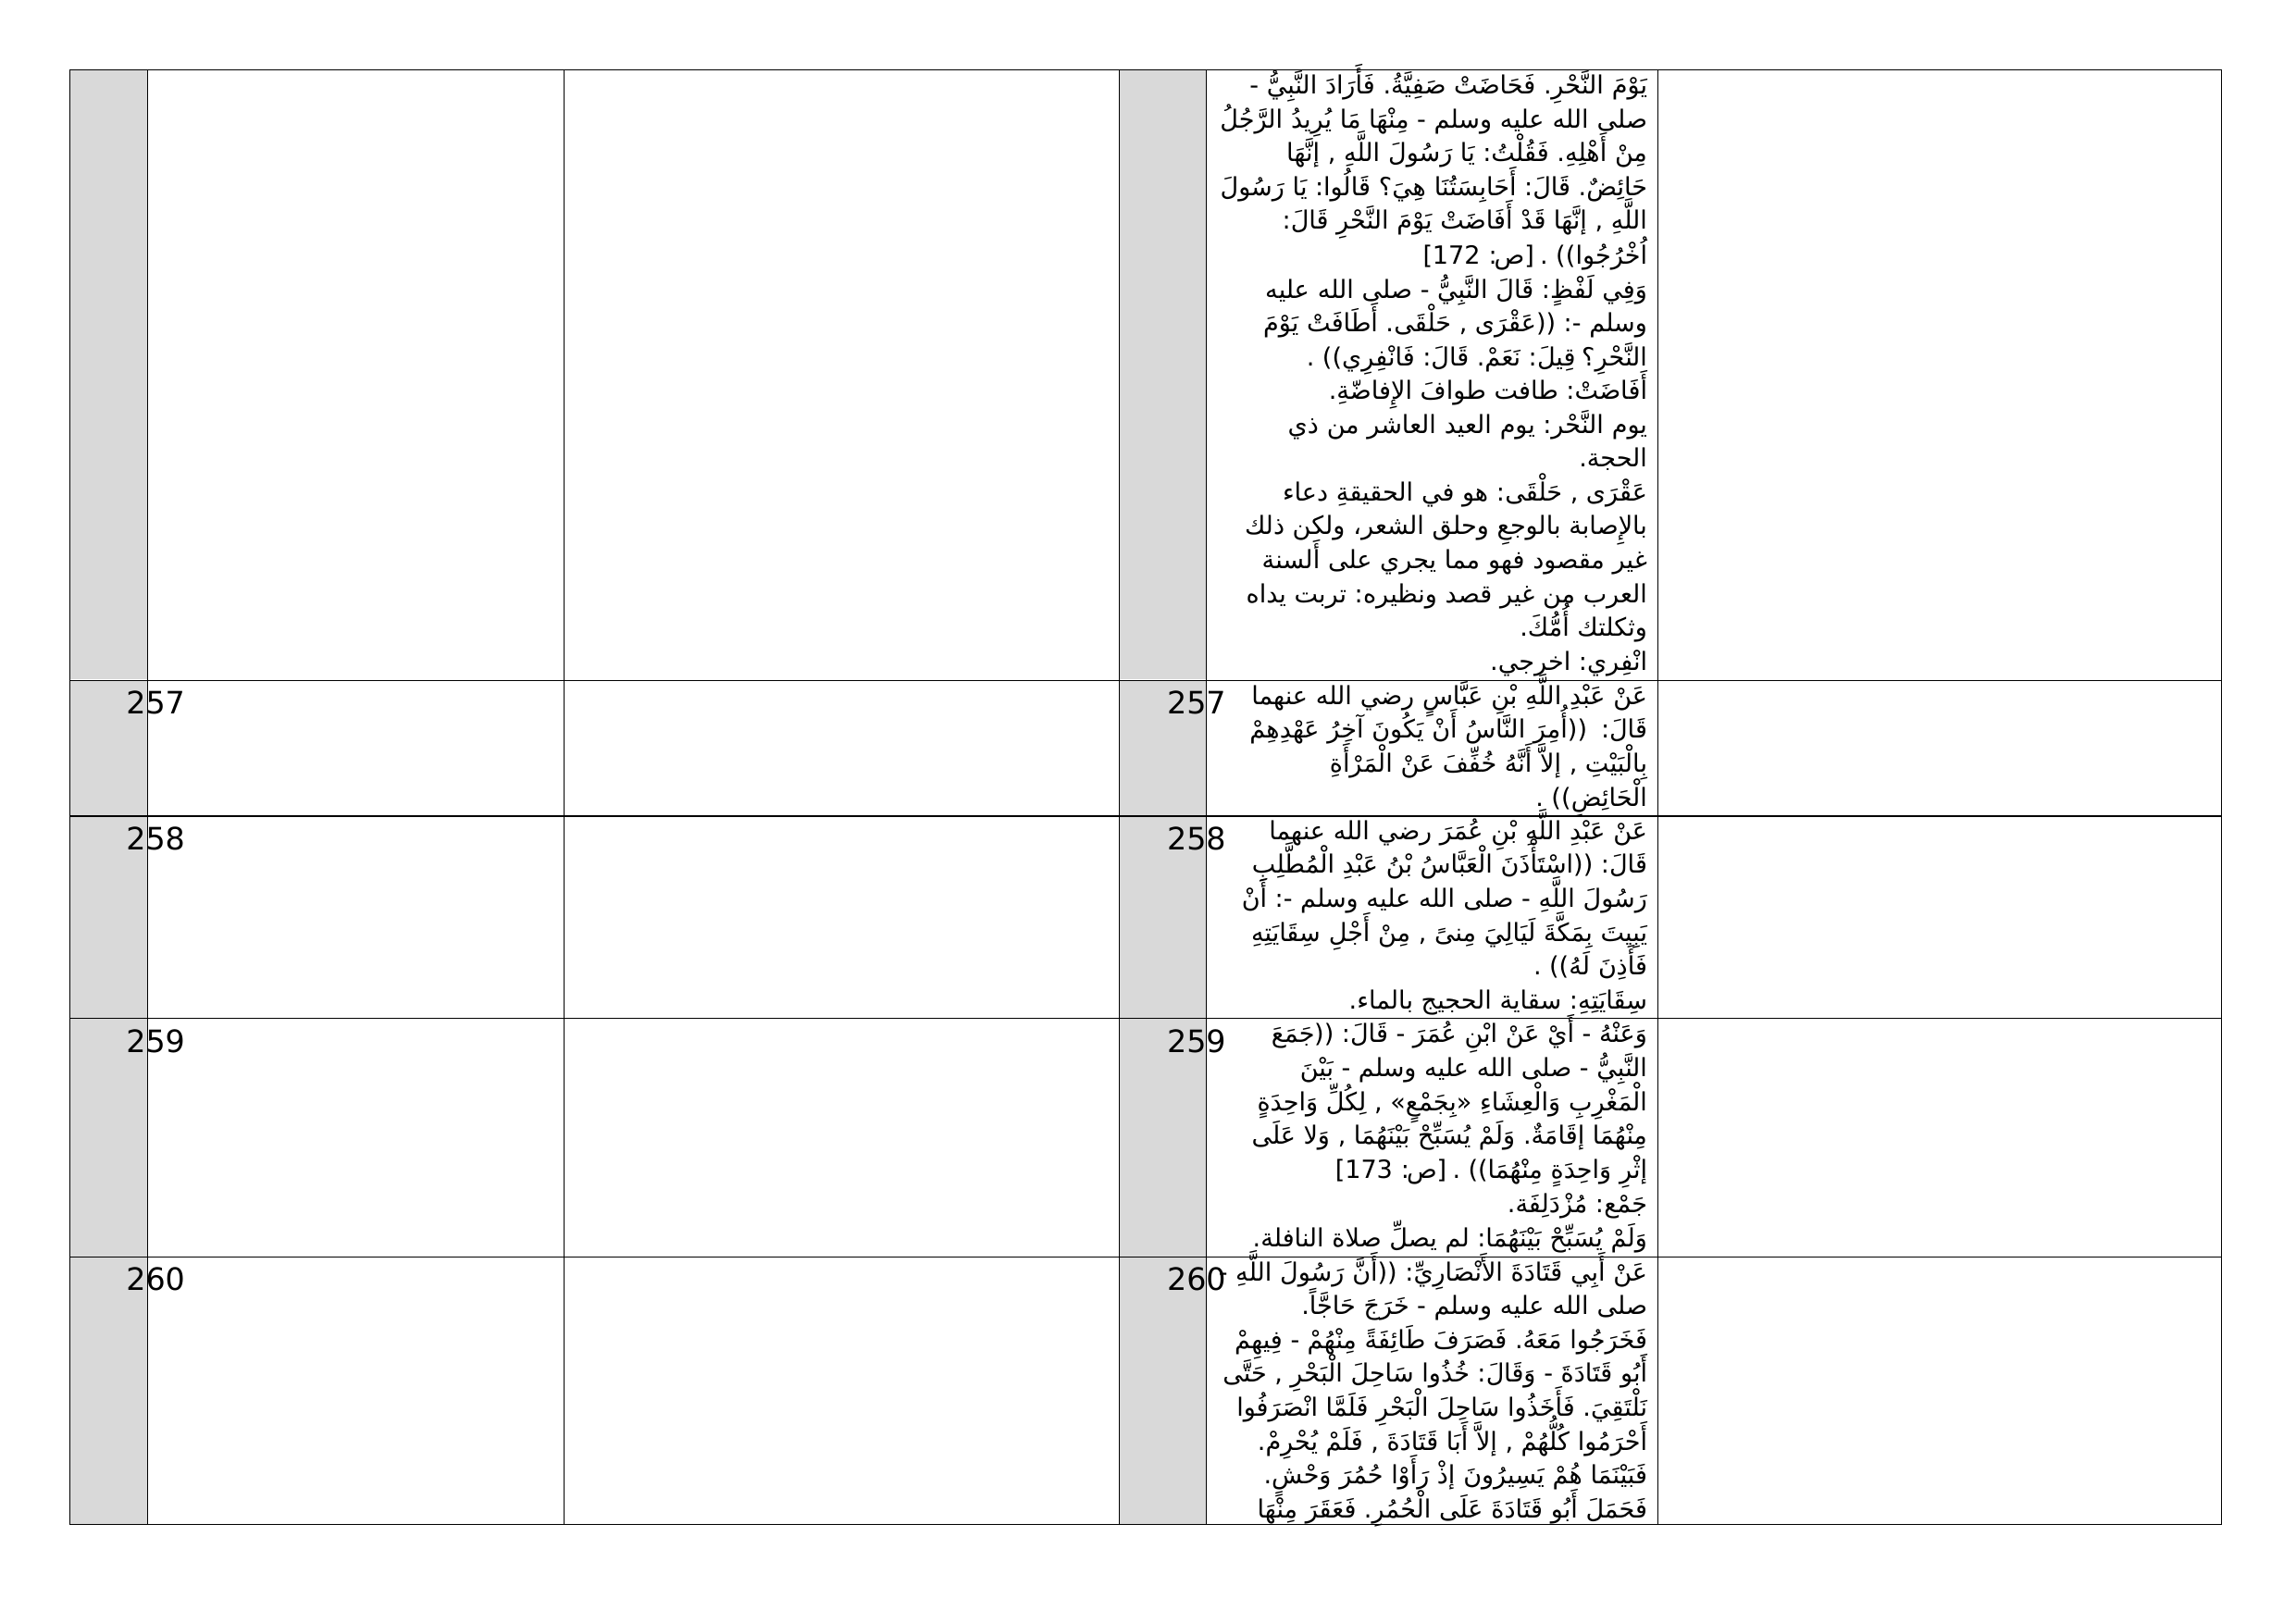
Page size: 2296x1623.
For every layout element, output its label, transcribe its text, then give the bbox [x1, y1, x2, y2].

table_cell [148, 1258, 564, 1524]
table_cell [70, 70, 147, 679]
table_cell [1120, 681, 1206, 815]
table_cell [565, 817, 1119, 1018]
table_cell [1658, 681, 2221, 815]
table_cell [1120, 817, 1206, 1018]
table_cell [1120, 70, 1206, 679]
table_cell [565, 681, 1119, 815]
table_cell عَنْ عَبْدِ اللَّهِ بْنِ عَبَّاسٍ رضي الله عنهما قَالَ: ((أُمِرَ النَّاسُ أَنْ يَكُونَ آخِرُ عَهْدِهِمْ بِالْبَيْتِ , إلاَّ أَنَّهُ خُفِّفَ عَنْ الْمَرْأَةِ الْحَائِضِ)) . [1207, 681, 1657, 815]
table_cell [1120, 1258, 1206, 1524]
table_cell عَنْ عَبْدِ اللَّهِ بْنِ عُمَرَ رضي الله عنهما قَالَ: ((اسْتَأْذَنَ الْعَبَّاسُ بْنُ عَبْدِ الْمُطَّلِبِ رَسُولَ اللَّهِ - صلى الله عليه وسلم -: أَنْ يَبِيتَ بِمَكَّةَ لَيَالِيَ مِنىً , مِنْ أَجْلِ سِقَايَتِهِ فَأَذِنَ لَهُ)) . سِقَايَتِهِ: سقاية الحجيج بالماء. [1207, 817, 1657, 1018]
table_cell [70, 817, 147, 1018]
table_cell [565, 1258, 1119, 1524]
table_cell [1658, 817, 2221, 1018]
table_cell [1120, 1019, 1206, 1257]
table_cell [70, 681, 147, 815]
table_cell [148, 817, 564, 1018]
table_cell [1658, 1258, 2221, 1524]
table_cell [1207, 1258, 1657, 1524]
table_cell [148, 681, 564, 815]
table_cell [148, 1019, 564, 1257]
table_cell [565, 70, 1119, 679]
table_cell [1658, 70, 2221, 679]
table_cell [70, 1019, 147, 1257]
table_cell [1658, 1019, 2221, 1257]
table_cell وَعَنْهُ - أَيْ عَنْ ابْنِ عُمَرَ - قَالَ: ((جَمَعَ النَّبِيُّ - صلى الله عليه وسلم - بَيْنَ الْمَغْرِبِ وَالْعِشَاءِ «بِجَمْعٍ» , لِكُلِّ وَاحِدَةٍ مِنْهُمَا إقَامَةٌ. وَلَمْ يُسَبِّحْ بَيْنَهُمَا , وَلا عَلَى إثْرِ وَاحِدَةٍ مِنْهُمَا)) . [ص: 173] جَمْع: مُزْدَلِفَة. وَلَمْ يُسَبِّحْ بَيْنَهُمَا: لم يصلِّ صلاة النافلة. [1207, 1019, 1657, 1257]
table_cell [70, 1258, 147, 1524]
table_cell [148, 70, 564, 679]
table_cell [565, 1019, 1119, 1257]
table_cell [1207, 70, 1657, 679]
